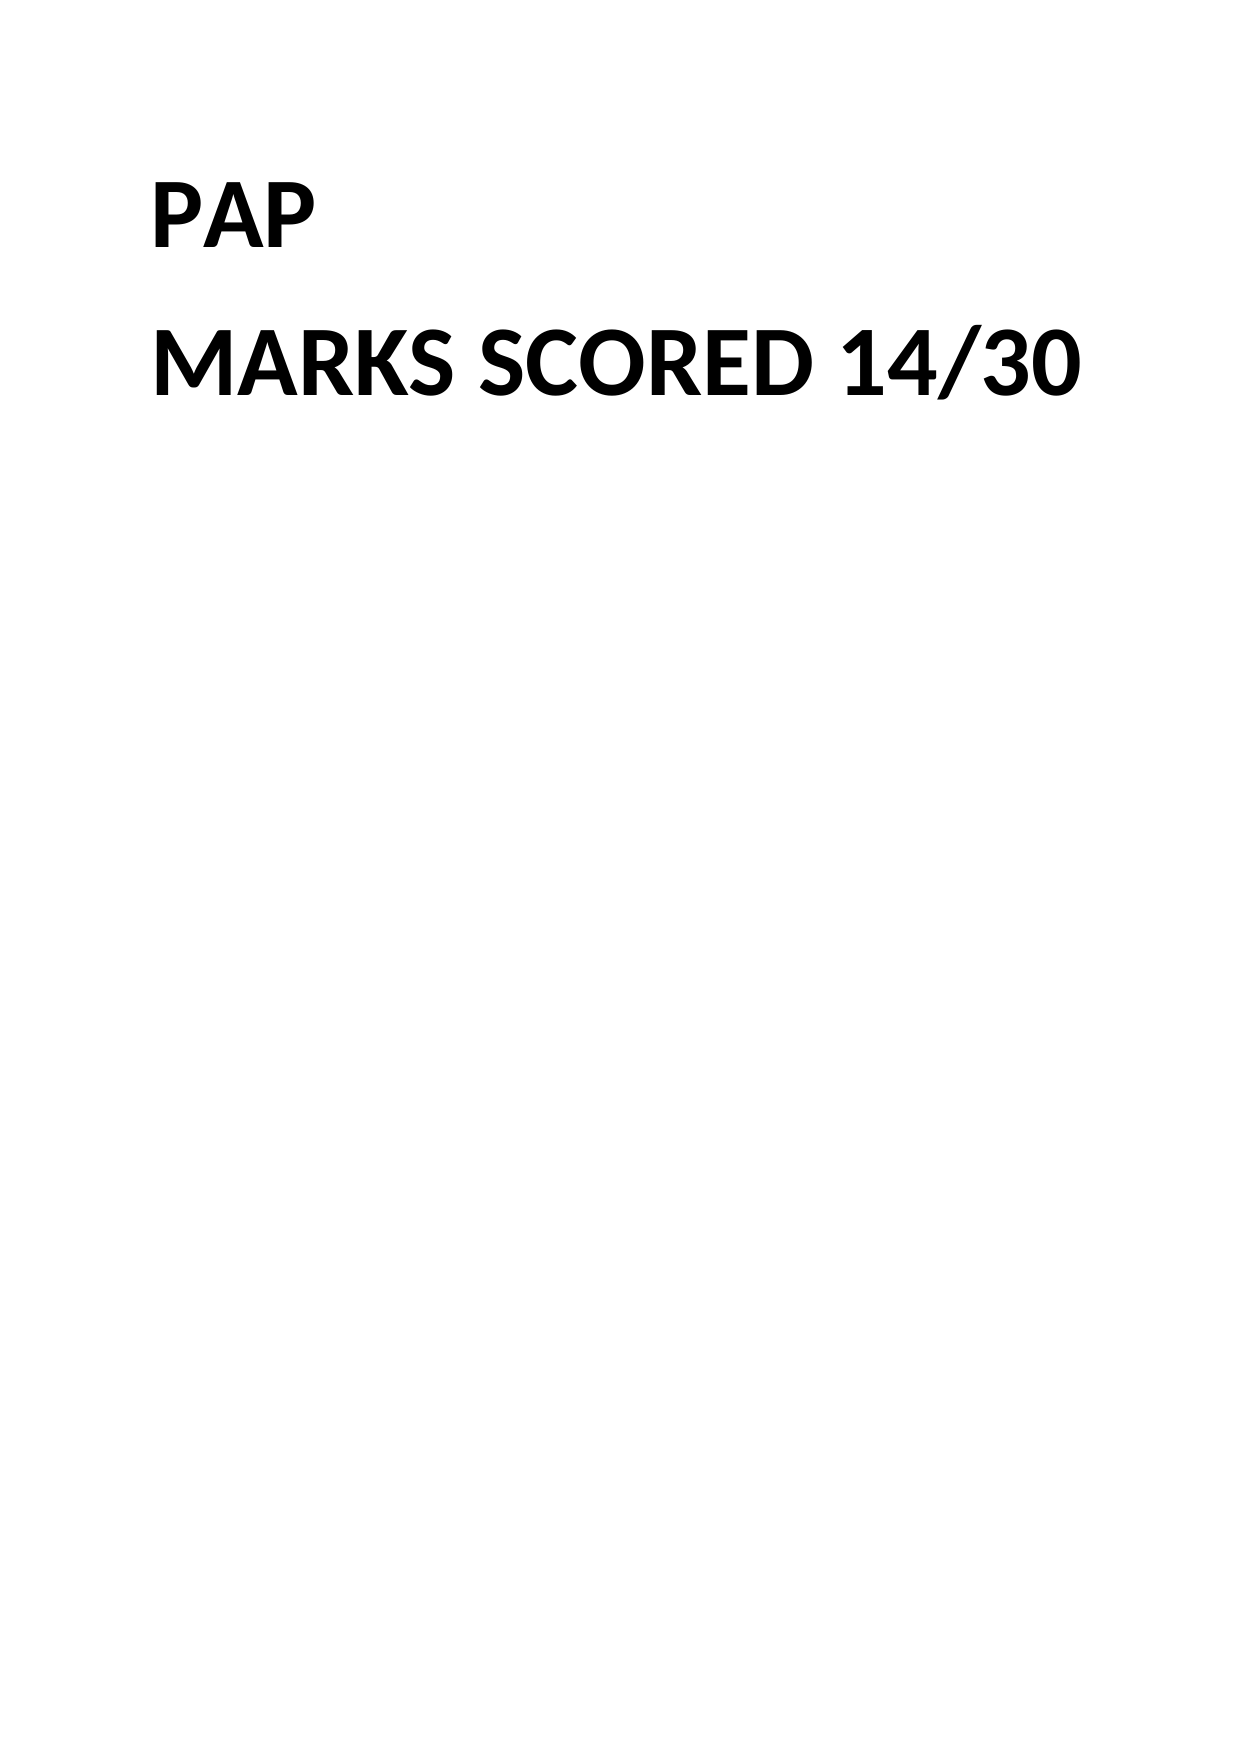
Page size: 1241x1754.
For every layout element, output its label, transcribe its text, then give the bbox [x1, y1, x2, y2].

text PAP [150, 150, 1090, 272]
text MARKS SCORED 14/30 [150, 298, 1090, 421]
